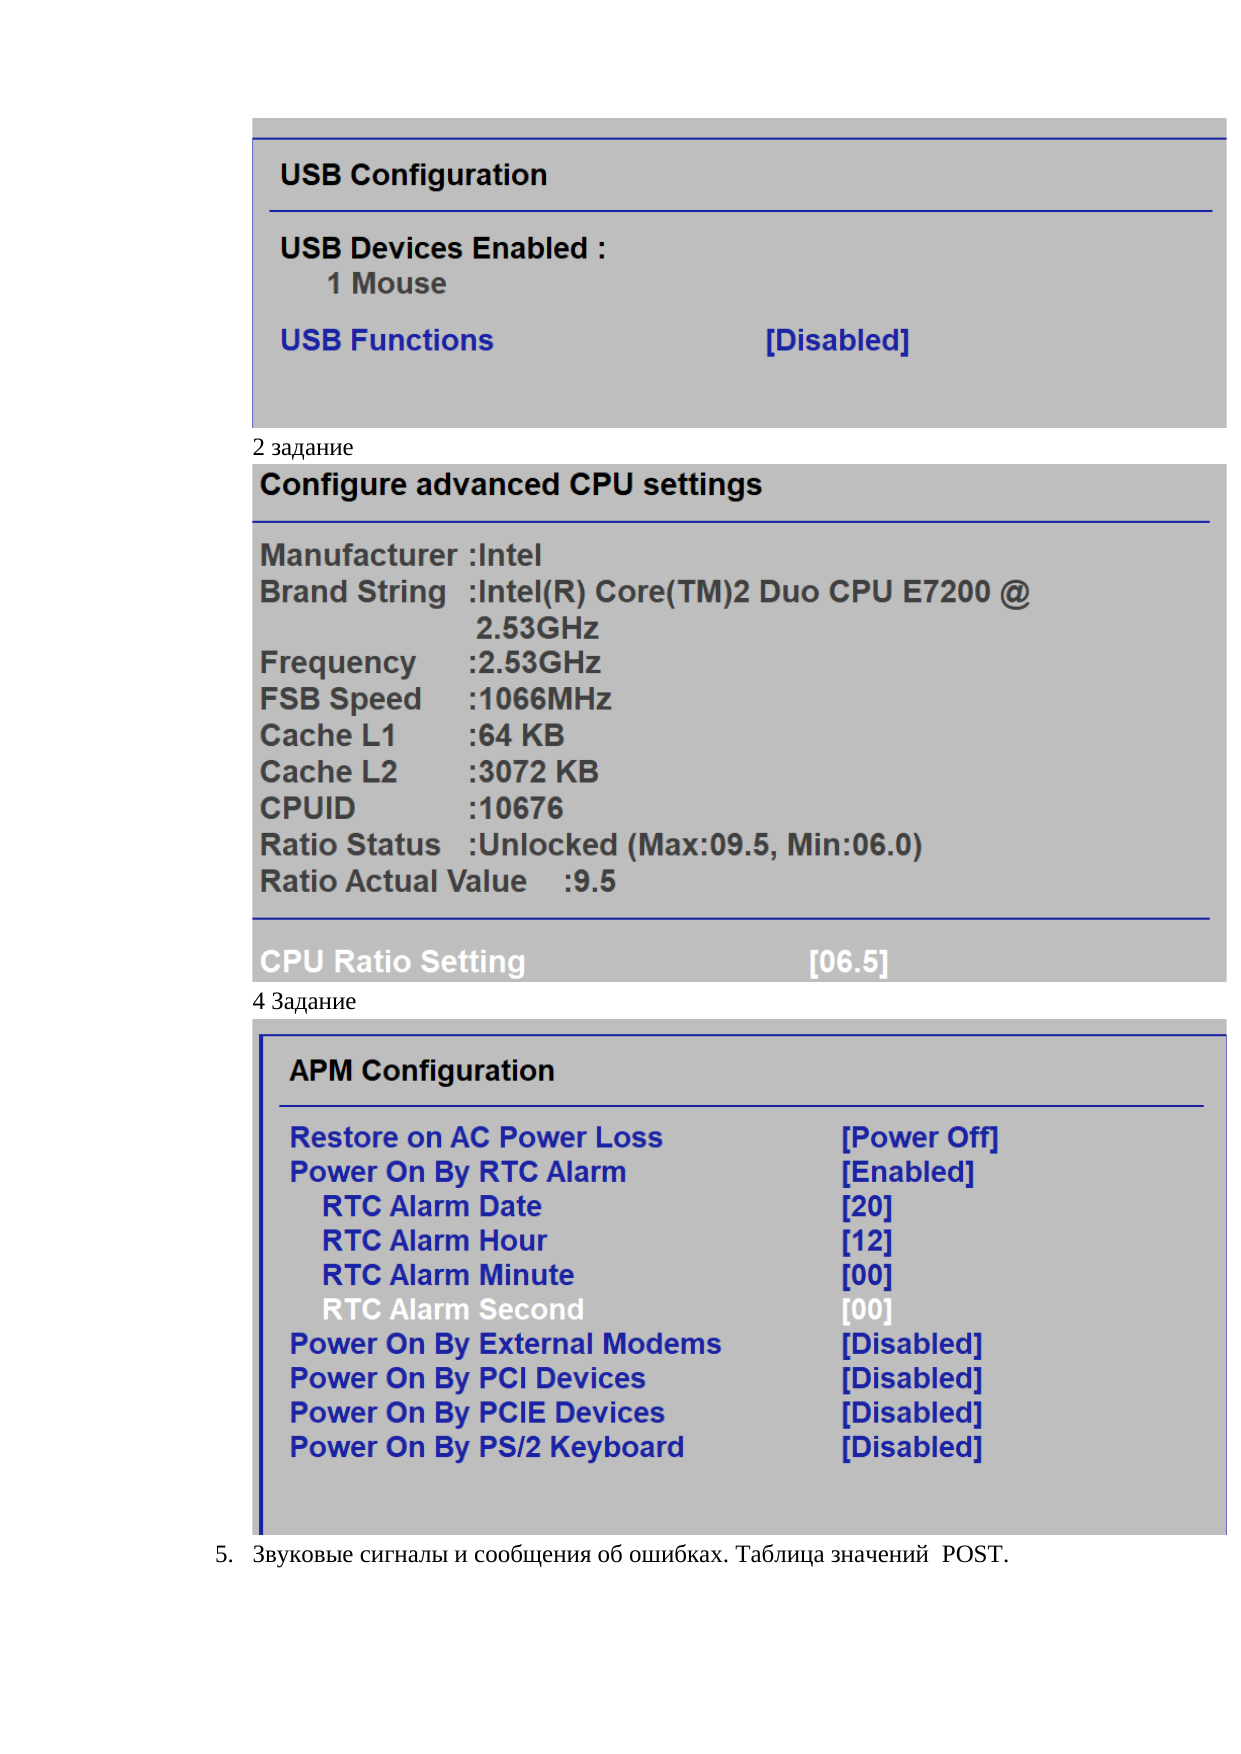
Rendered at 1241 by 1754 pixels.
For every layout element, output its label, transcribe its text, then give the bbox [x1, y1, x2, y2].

list 2 задание [252, 432, 1152, 460]
list 4 Задание [252, 986, 1152, 1015]
list Звуковые сигналы и сообщения об ошибках. Таблица значений POST. [215, 1539, 1152, 1568]
picture [252, 464, 1227, 982]
picture [252, 118, 1227, 428]
picture [252, 1019, 1227, 1535]
